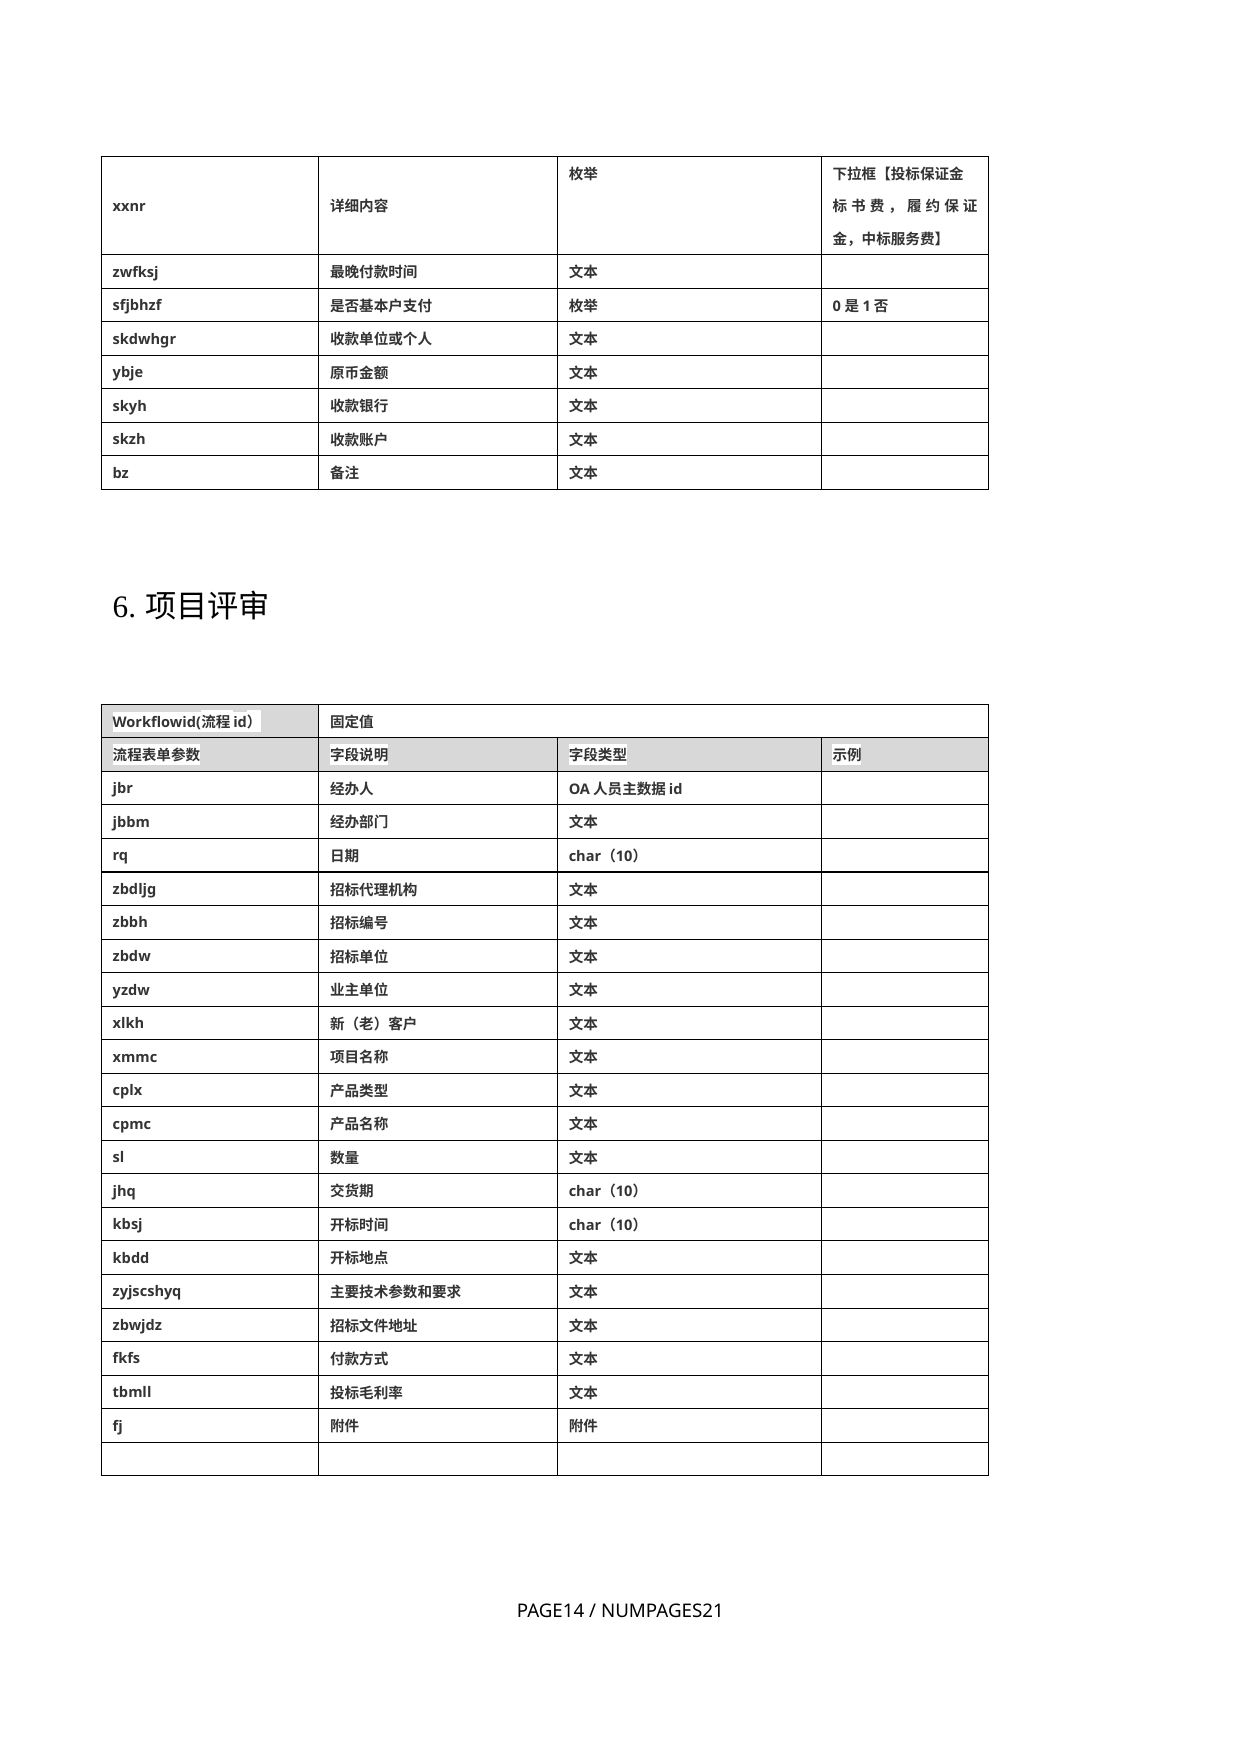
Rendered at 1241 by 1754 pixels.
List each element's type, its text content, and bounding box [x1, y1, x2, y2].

table_cell 文本 [558, 1342, 821, 1374]
table_cell 0 是 1否 [822, 289, 988, 321]
table_cell 文本 [558, 1040, 821, 1073]
table_cell jbr [102, 772, 318, 804]
table_cell [319, 1443, 557, 1475]
table_cell 新（老）客户 [319, 1007, 557, 1039]
table_cell 投标毛利率 [319, 1376, 557, 1408]
table_cell 文本 [558, 423, 821, 455]
table_cell zwfksj [102, 255, 318, 288]
table_cell 最晚付款时间 [319, 255, 557, 288]
table_cell [822, 1107, 988, 1140]
table_cell [102, 1443, 318, 1475]
table_cell xlkh [102, 1007, 318, 1039]
table_cell [822, 322, 988, 355]
table_cell [822, 1275, 988, 1307]
table_cell sl [102, 1141, 318, 1173]
table_cell [822, 1007, 988, 1039]
table_cell fj [102, 1409, 318, 1442]
table_cell 数量 [319, 1141, 557, 1173]
table_cell 枚举 [558, 289, 821, 321]
table_cell ybje [102, 356, 318, 388]
table_cell [822, 1443, 988, 1475]
table_cell 附件 [319, 1409, 557, 1442]
table_cell 交货期 [319, 1174, 557, 1207]
table_cell 下拉框【投标保证金 标书费，履约保证金，中标服务费】 [822, 157, 988, 254]
table_cell [822, 1174, 988, 1207]
table_cell [822, 839, 988, 871]
table_cell jhq [102, 1174, 318, 1207]
table_cell tbmll [102, 1376, 318, 1408]
table_cell 经办部门 [319, 805, 557, 838]
table_cell 流程表单参数 [102, 738, 318, 771]
table_cell [822, 1309, 988, 1341]
table_cell bz [102, 456, 318, 489]
table_cell [822, 255, 988, 288]
table_cell zbbh [102, 906, 318, 938]
table_cell 付款方式 [319, 1342, 557, 1374]
table_cell skdwhgr [102, 322, 318, 355]
table_cell zbdw [102, 940, 318, 972]
table_cell [558, 1443, 821, 1475]
table_cell 文本 [558, 1309, 821, 1341]
table_cell 示例 [822, 738, 988, 771]
table_cell [822, 940, 988, 972]
table_cell jbbm [102, 805, 318, 838]
table_cell [822, 805, 988, 838]
table_cell 附件 [558, 1409, 821, 1442]
table_cell kbsj [102, 1208, 318, 1240]
table_cell OA人员主数据id [558, 772, 821, 804]
table_cell [822, 1342, 988, 1374]
table_cell rq [102, 839, 318, 871]
table_cell kbdd [102, 1241, 318, 1274]
table_cell 详细内容 [319, 157, 557, 254]
table_cell xxnr [102, 157, 318, 254]
table_cell 收款账户 [319, 423, 557, 455]
table_header Workflowid(流程id） [102, 705, 318, 737]
table_cell 文本 [558, 1141, 821, 1173]
table_cell [822, 1409, 988, 1442]
table_cell 文本 [558, 1275, 821, 1307]
table_cell 字段类型 [558, 738, 821, 771]
table_cell 文本 [558, 1376, 821, 1408]
table_cell char（10） [558, 839, 821, 871]
subtitle 项目评审 [112, 571, 1128, 636]
table_cell 开标时间 [319, 1208, 557, 1240]
table_cell 文本 [558, 1074, 821, 1106]
table_cell fkfs [102, 1342, 318, 1374]
table_cell 文本 [558, 805, 821, 838]
table_cell char（10） [558, 1208, 821, 1240]
table_cell 文本 [558, 389, 821, 422]
table_cell 项目名称 [319, 1040, 557, 1073]
table_cell cplx [102, 1074, 318, 1106]
table_cell 文本 [558, 873, 821, 905]
table_cell [822, 1074, 988, 1106]
table_cell 文本 [558, 1007, 821, 1039]
table_cell [822, 1141, 988, 1173]
table_cell [822, 973, 988, 1006]
table_cell 文本 [558, 356, 821, 388]
table_cell 文本 [558, 973, 821, 1006]
table_cell [822, 1208, 988, 1240]
table_cell 产品名称 [319, 1107, 557, 1140]
table_cell [822, 456, 988, 489]
table_cell 是否基本户支付 [319, 289, 557, 321]
table_cell 主要技术参数和要求 [319, 1275, 557, 1307]
table_cell [822, 906, 988, 938]
table_cell 文本 [558, 322, 821, 355]
table_cell [822, 356, 988, 388]
table_cell 招标文件地址 [319, 1309, 557, 1341]
table_cell 招标单位 [319, 940, 557, 972]
table_cell [822, 423, 988, 455]
table_cell zbwjdz [102, 1309, 318, 1341]
table_cell 文本 [558, 1107, 821, 1140]
table_cell [822, 873, 988, 905]
table_cell 枚举 [558, 157, 821, 254]
table_cell [822, 1040, 988, 1073]
table_cell 招标编号 [319, 906, 557, 938]
table_cell yzdw [102, 973, 318, 1006]
table_cell [822, 772, 988, 804]
table_cell 文本 [558, 906, 821, 938]
table_cell 收款单位或个人 [319, 322, 557, 355]
table_cell 业主单位 [319, 973, 557, 1006]
table_cell 日期 [319, 839, 557, 871]
table_cell [822, 1376, 988, 1408]
table_cell sfjbhzf [102, 289, 318, 321]
table_cell 字段说明 [319, 738, 557, 771]
table_cell zyjscshyq [102, 1275, 318, 1307]
table_cell xmmc [102, 1040, 318, 1073]
table_cell zbdljg [102, 873, 318, 905]
table_cell [822, 1241, 988, 1274]
table_header 固定值 [319, 705, 988, 737]
table_cell 开标地点 [319, 1241, 557, 1274]
table_cell 原币金额 [319, 356, 557, 388]
table_cell 文本 [558, 940, 821, 972]
table_cell 备注 [319, 456, 557, 489]
table_cell skyh [102, 389, 318, 422]
table_cell [822, 389, 988, 422]
table_cell 文本 [558, 1241, 821, 1274]
table_cell cpmc [102, 1107, 318, 1140]
table_cell 产品类型 [319, 1074, 557, 1106]
table_cell 文本 [558, 255, 821, 288]
table_cell 文本 [558, 456, 821, 489]
table_cell 经办人 [319, 772, 557, 804]
table_cell char（10） [558, 1174, 821, 1207]
table_cell 收款银行 [319, 389, 557, 422]
table_cell 招标代理机构 [319, 873, 557, 905]
table_cell skzh [102, 423, 318, 455]
